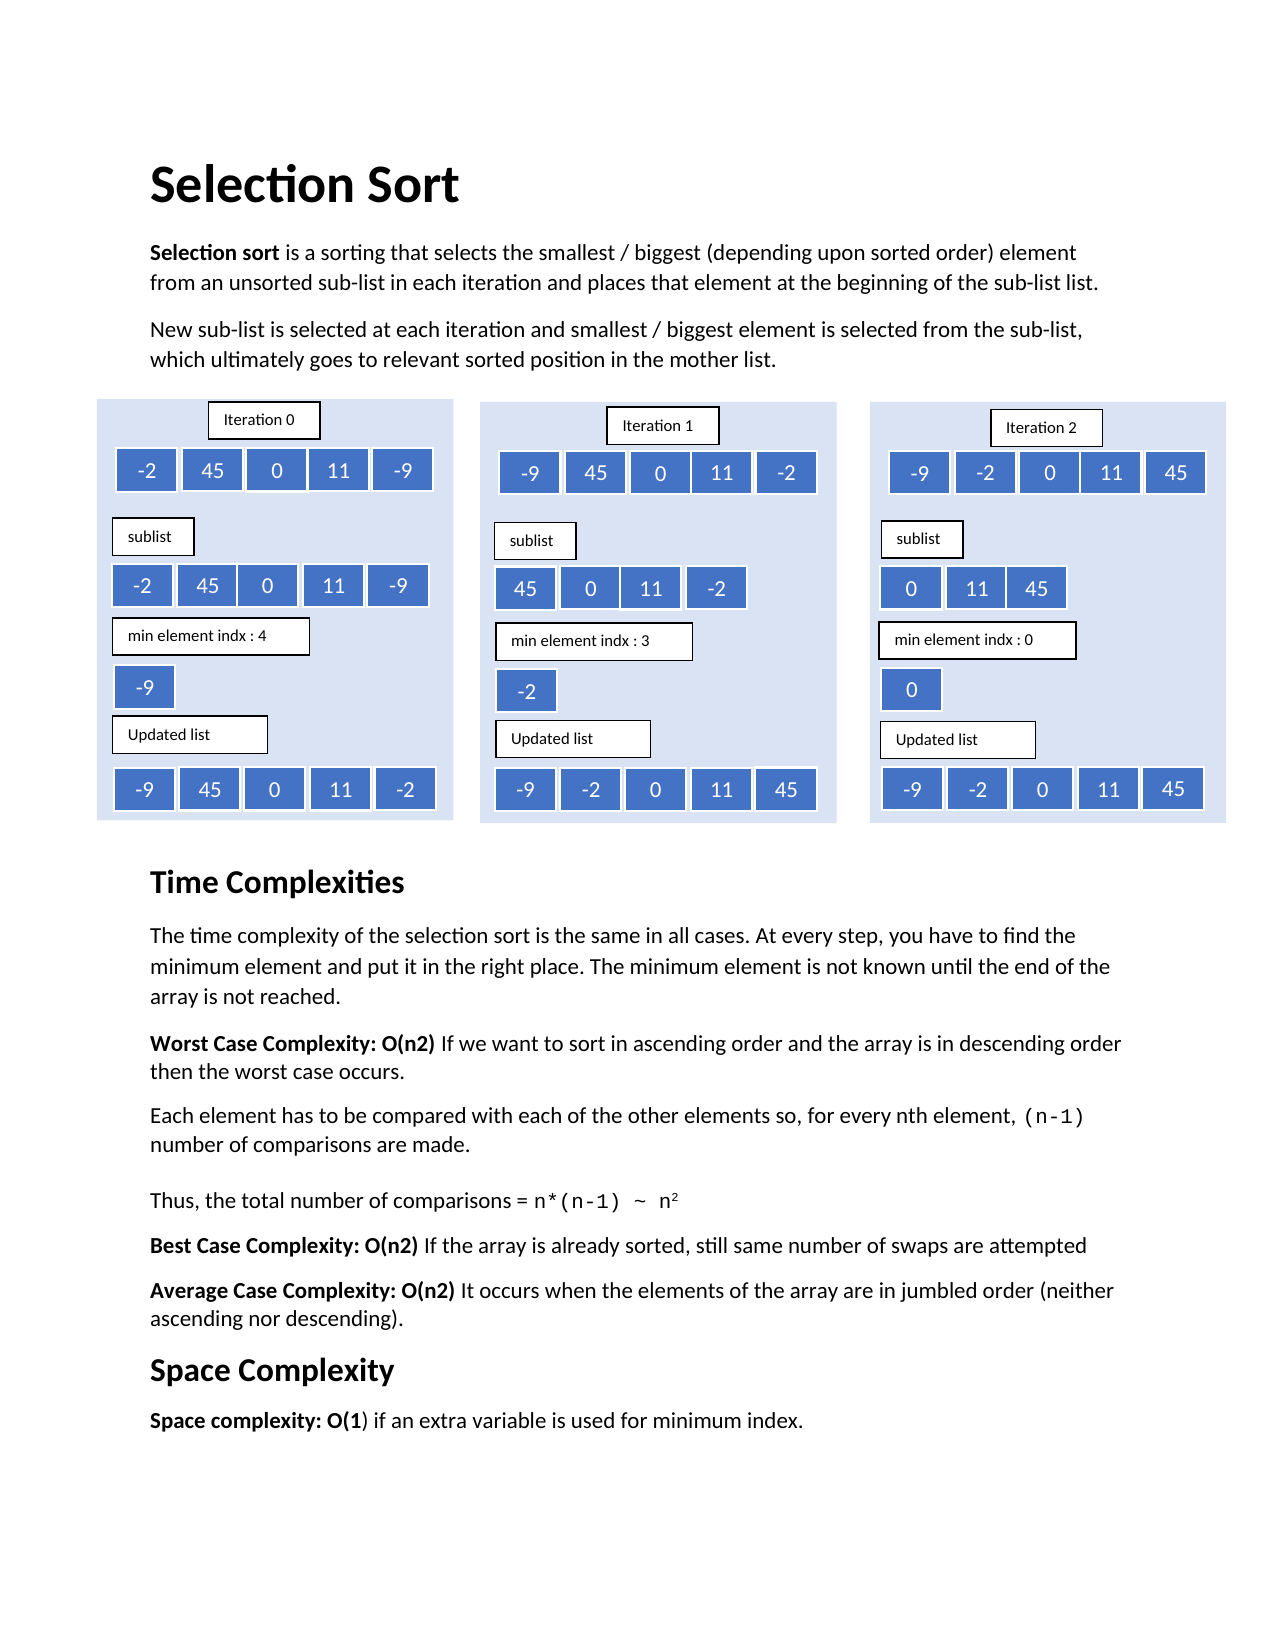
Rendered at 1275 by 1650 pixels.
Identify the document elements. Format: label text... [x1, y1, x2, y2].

text Best Case Complexity: O(n2) If the array is already sorted, still same number of swaps are attempted [150, 1231, 1125, 1259]
text Space Complexity [150, 1349, 1125, 1389]
text Time Complexities [150, 861, 1125, 902]
text Each element has to be compared with each of the other elements so, for every nth element, (n-1) number of comparisons are made. Thus, the total number of comparisons = n*(n-1) ~ n2 [150, 1102, 1125, 1215]
text New sub-list is selected at each iteration and smallest / biggest element is selected from the sub-list, which ultimately goes to relevant sorted position in the mother list. [150, 315, 1125, 373]
text Selection Sort [150, 150, 1125, 216]
text The time complexity of the selection sort is the same in all cases. At every step, you have to find the minimum element and put it in the right place. The minimum element is not known until the end of the array is not reached. [150, 922, 1125, 1010]
text Space complexity: O(1) if an extra variable is used for minimum index. [150, 1406, 1125, 1434]
text Worst Case Complexity: O(n2) If we want to sort in ascending order and the array is in descending order then the worst case occurs. [150, 1029, 1125, 1085]
text Average Case Complexity: O(n2) It occurs when the elements of the array are in jumbled order (neither ascending nor descending). [150, 1276, 1125, 1332]
text Selection sort is a sorting that selects the smallest / biggest (depending upon sorted order) element from an unsorted sub-list in each iteration and places that element at the beginning of the sub-list list. [150, 238, 1125, 296]
